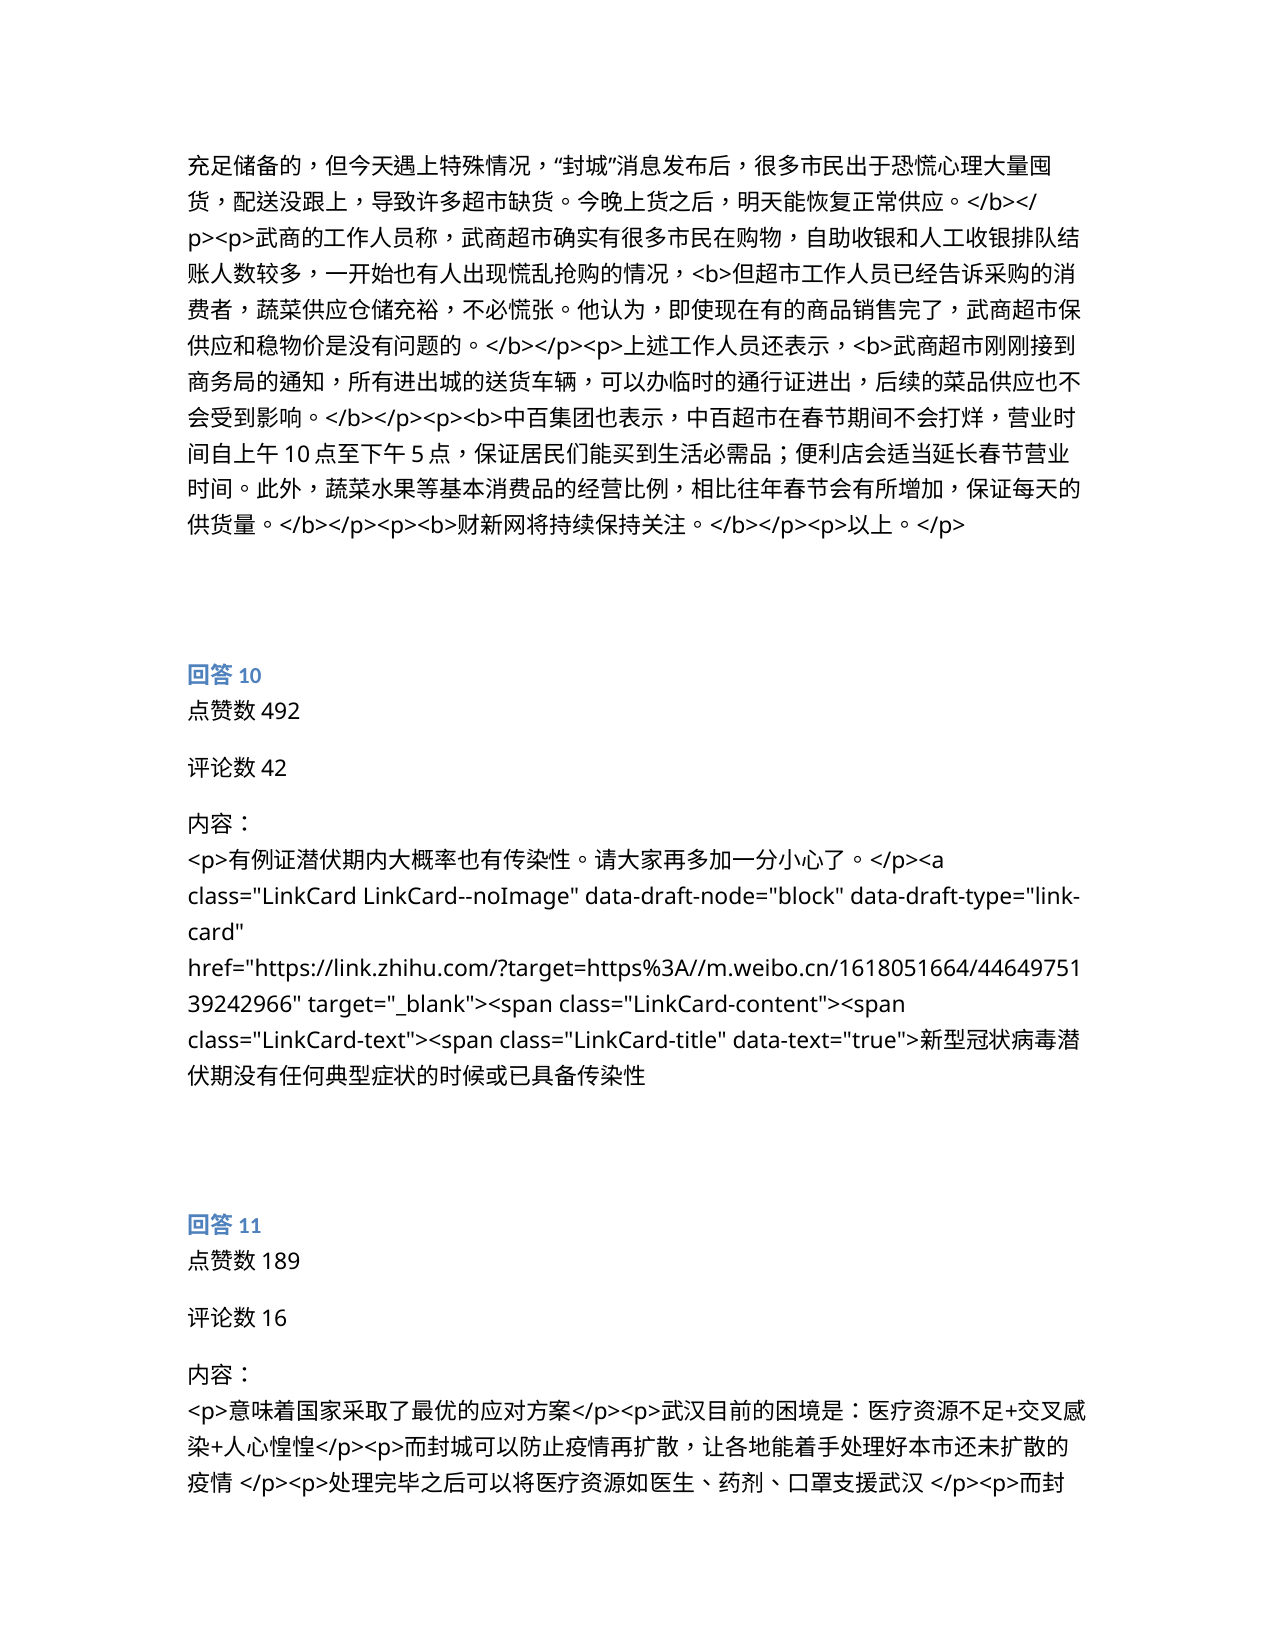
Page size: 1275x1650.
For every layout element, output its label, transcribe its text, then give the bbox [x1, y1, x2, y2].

text 内容： <p>有例证潜伏期内大概率也有传染性。请大家再多加一分小心了。</p><a class="LinkCard LinkCard--noImage" data-draft-node="block" data-draft-type="link-card" href="https://link.zhihu.com/?target=https%3A//m.weibo.cn/1618051664/4464975139242966" target="_blank"><span class="LinkCard-content"><span class="LinkCard-text"><span class="LinkCard-title" data-text="true">新型冠状病毒潜伏期没有任何典型症状的时候或已具备传染性 [187, 808, 1087, 1091]
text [187, 1359, 1087, 1498]
text 评论数16 [187, 1302, 1087, 1333]
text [187, 150, 1087, 541]
text 点赞数492 [187, 695, 1087, 726]
subtitle 回答11 [187, 1209, 1087, 1241]
text 评论数42 [187, 752, 1087, 783]
text 点赞数189 [187, 1245, 1087, 1277]
subtitle 回答10 [187, 659, 1087, 690]
